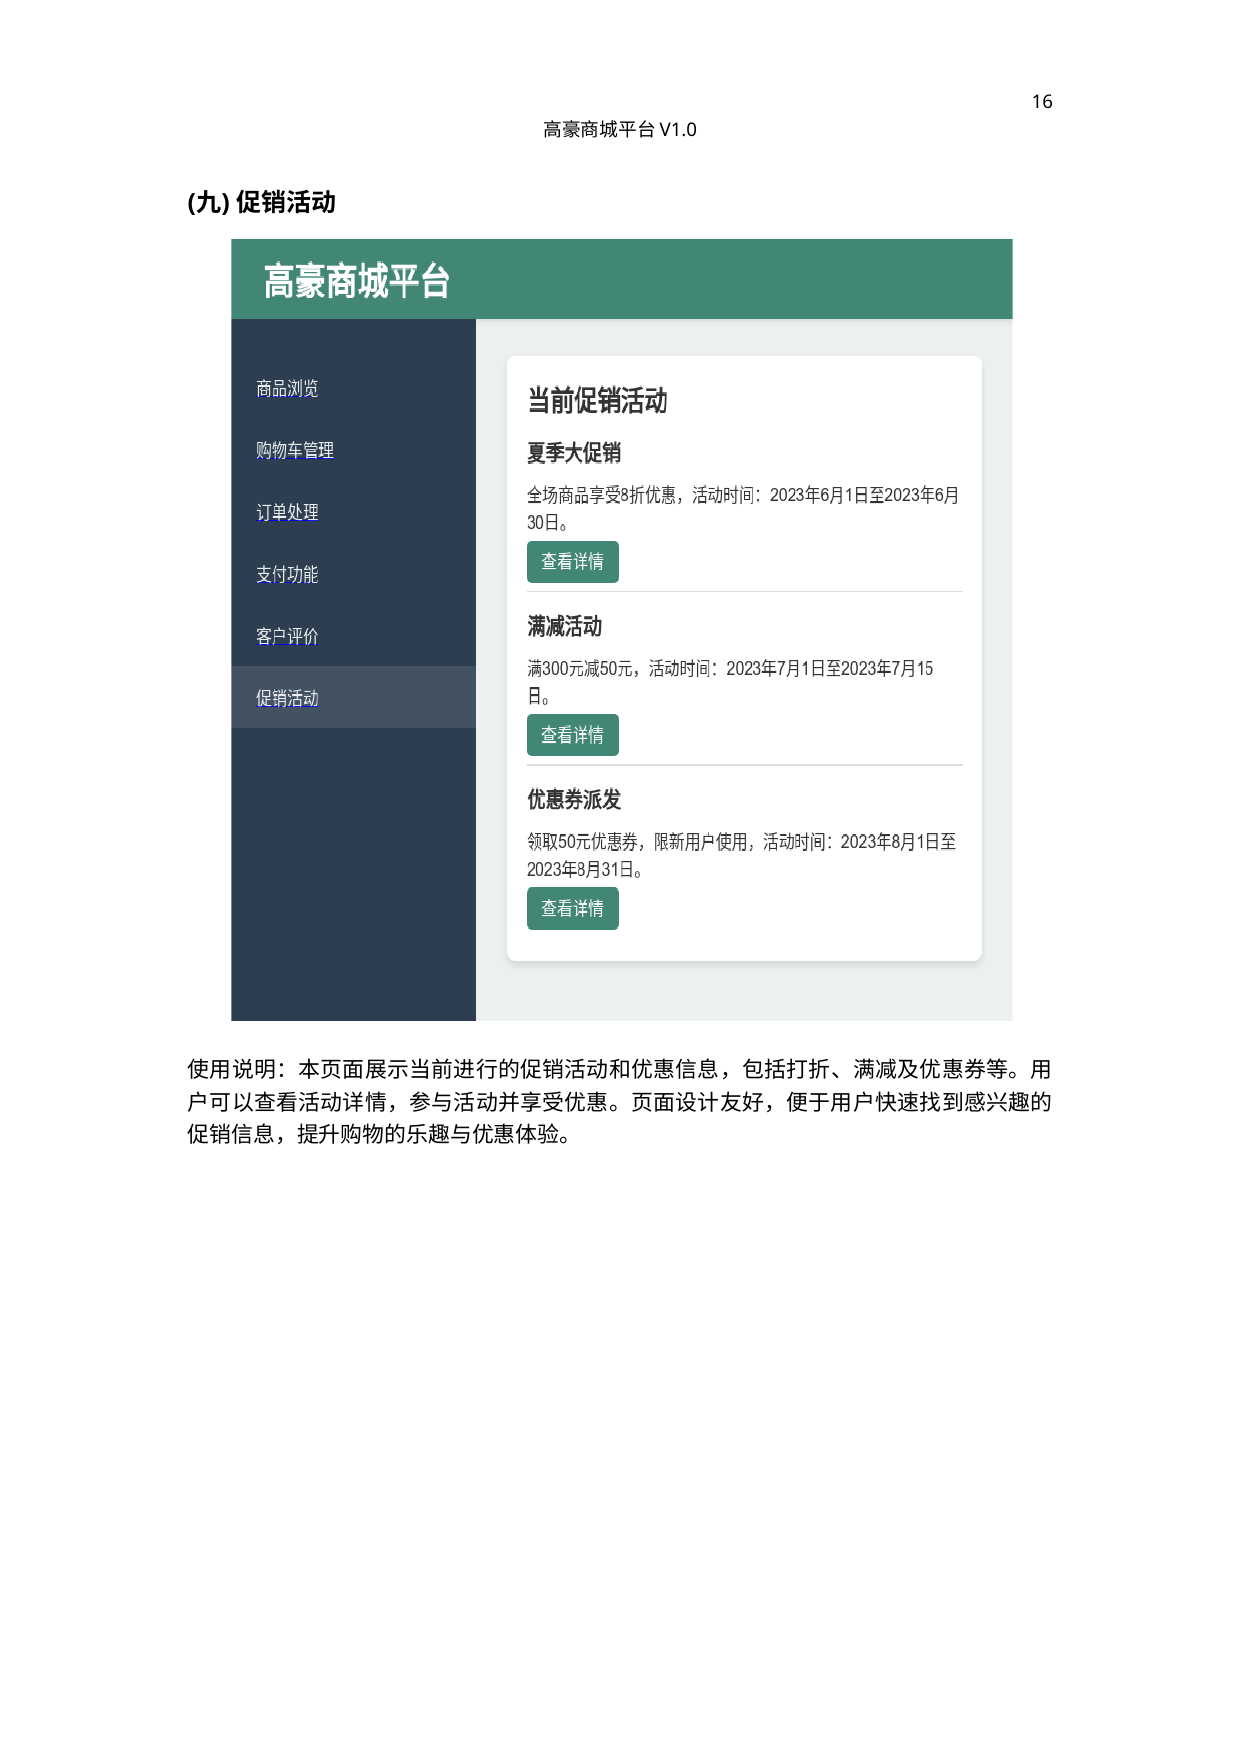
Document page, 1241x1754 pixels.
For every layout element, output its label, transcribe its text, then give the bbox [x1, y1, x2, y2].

picture [231, 239, 1013, 1021]
text 使用说明：本页面展示当前进行的促销活动和优惠信息，包括打折、满减及优惠券等。用户可以查看活动详情，参与活动并享受优惠。页面设计友好，便于用户快速找到感兴趣的促销信息，提升购物的乐趣与优惠体验。 [187, 1052, 1053, 1149]
subtitle (九) 促销活动 [187, 168, 1053, 233]
